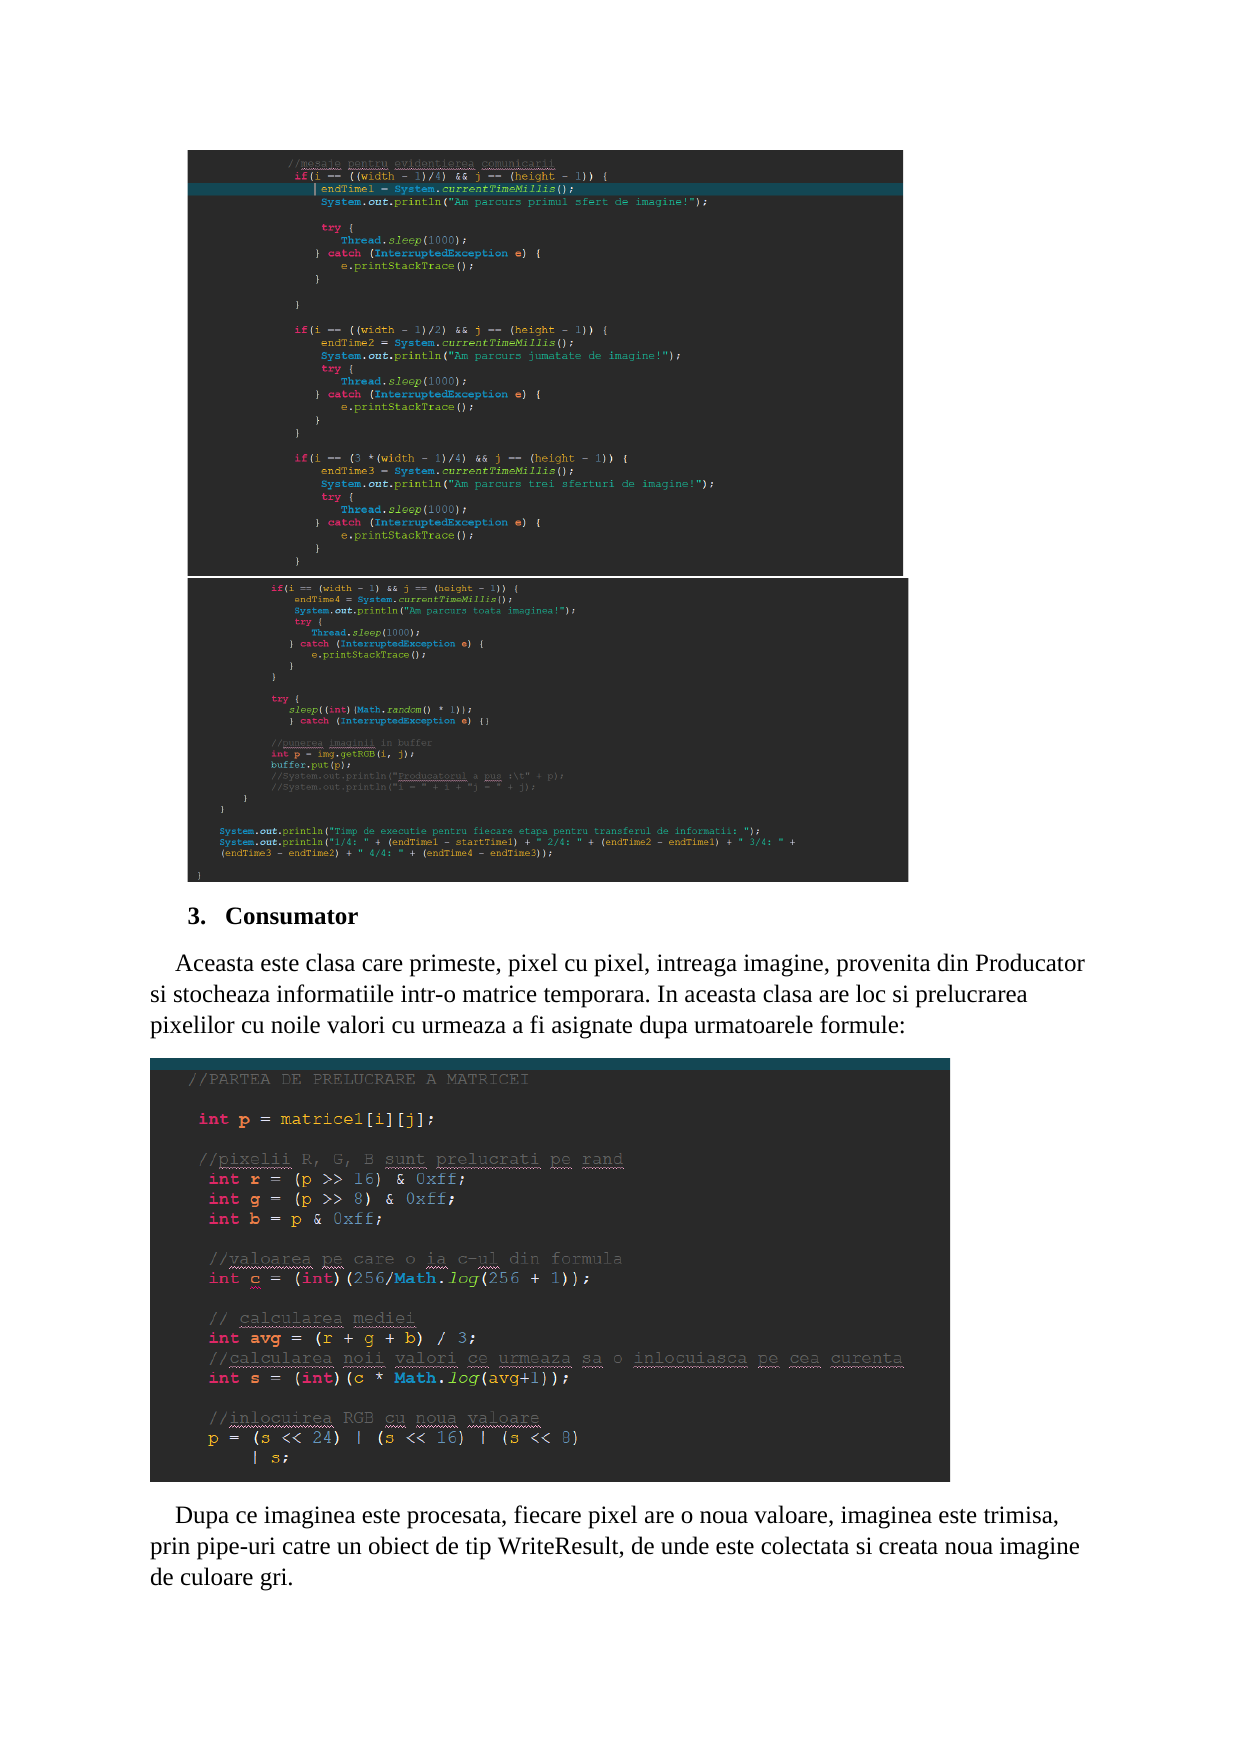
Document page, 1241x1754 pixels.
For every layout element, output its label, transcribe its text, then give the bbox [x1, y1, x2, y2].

text Aceasta este clasa care primeste, pixel cu pixel, intreaga imagine, provenita din Producator si stocheaza informatiile intr-o matrice temporara. In aceasta clasa are loc si prelucrarea pixelilor cu noile valori cu urmeaza a fi asignate dupa urmatoarele formule: [150, 948, 1090, 1039]
picture [187, 578, 909, 882]
text Dupa ce imaginea este procesata, fiecare pixel are o noua valoare, imaginea este trimisa, prin pipe-uri catre un obiect de tip WriteResult, de unde este colectata si creata noua imagine de culoare gri. [150, 1500, 1090, 1591]
list Consumator [187, 901, 1090, 929]
picture [150, 1058, 951, 1482]
picture [187, 150, 904, 576]
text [187, 150, 1090, 882]
